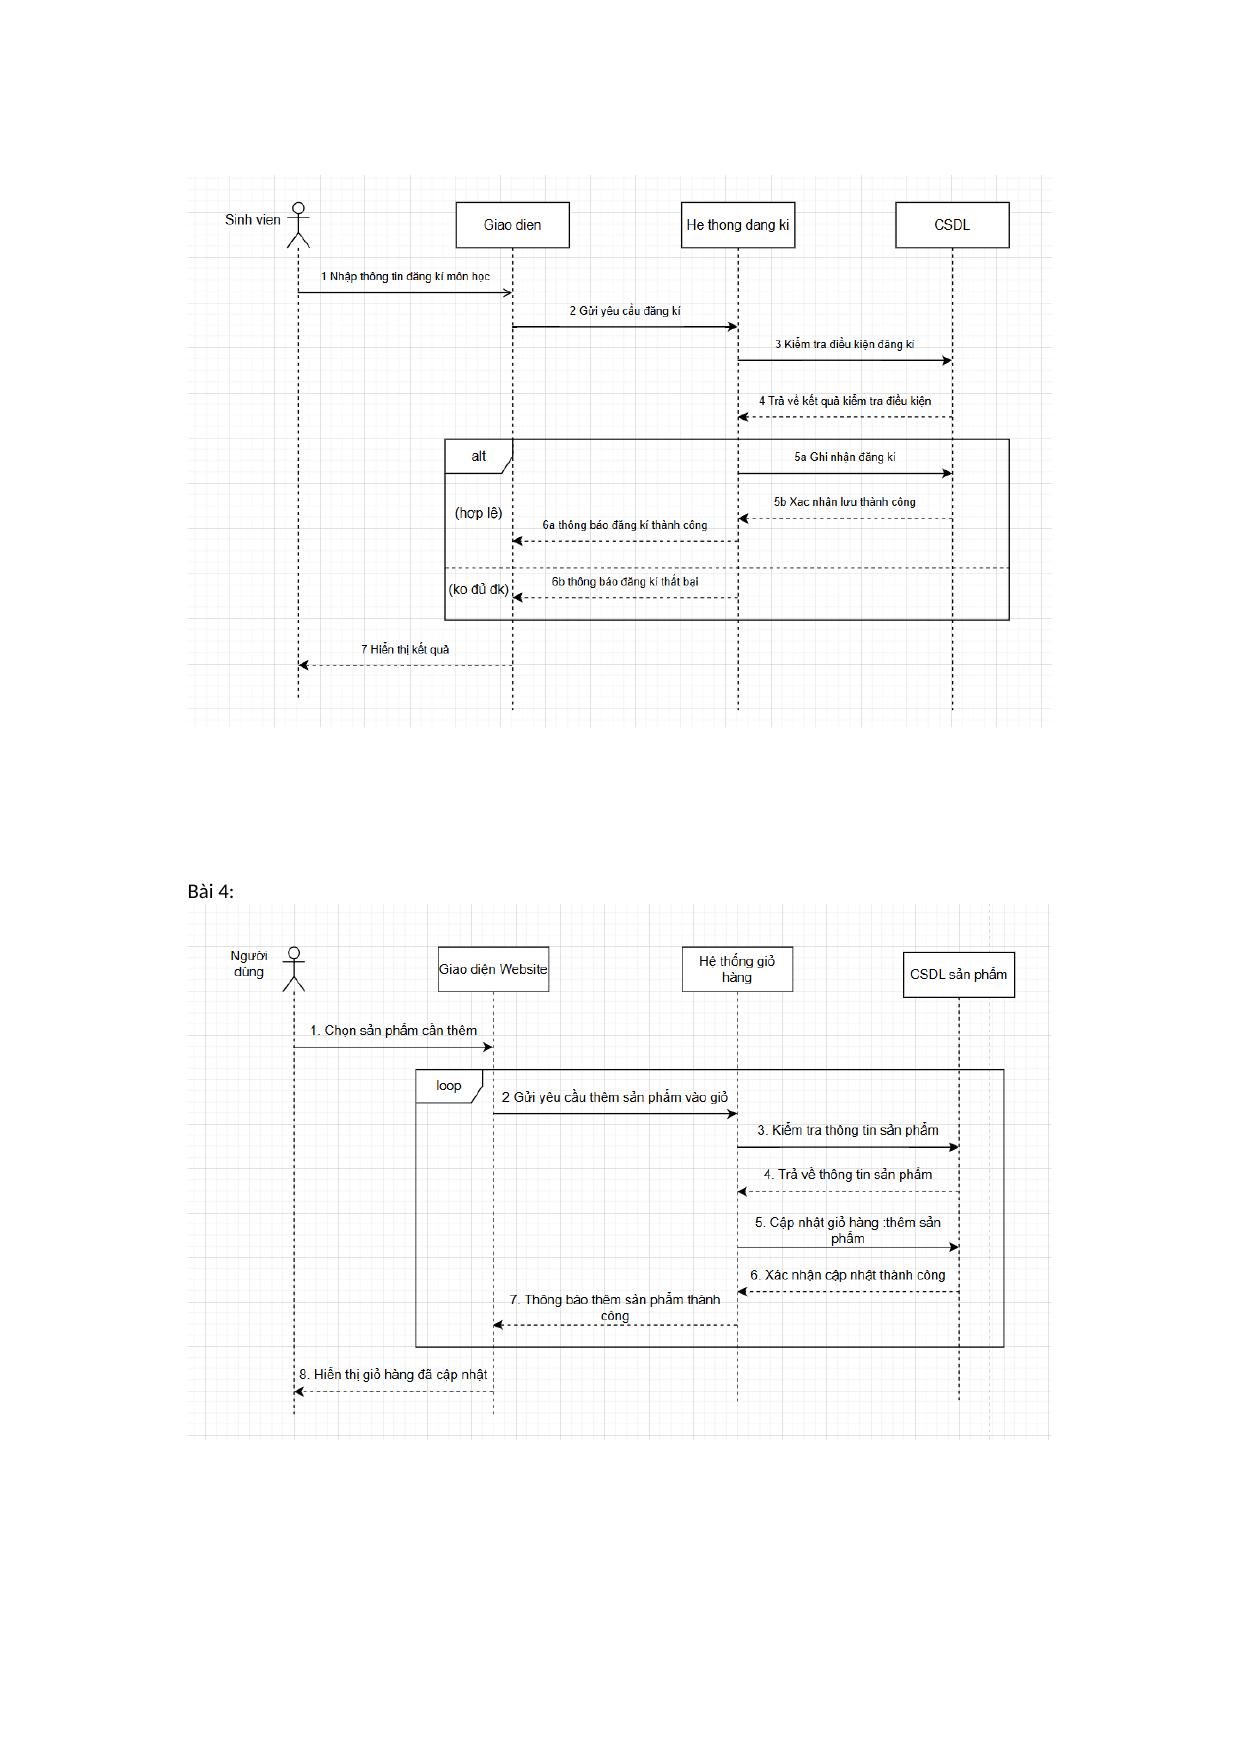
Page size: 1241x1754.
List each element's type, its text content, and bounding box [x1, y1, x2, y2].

text Bài 4: [187, 879, 1053, 904]
picture [187, 175, 1053, 727]
picture [187, 904, 1052, 1440]
